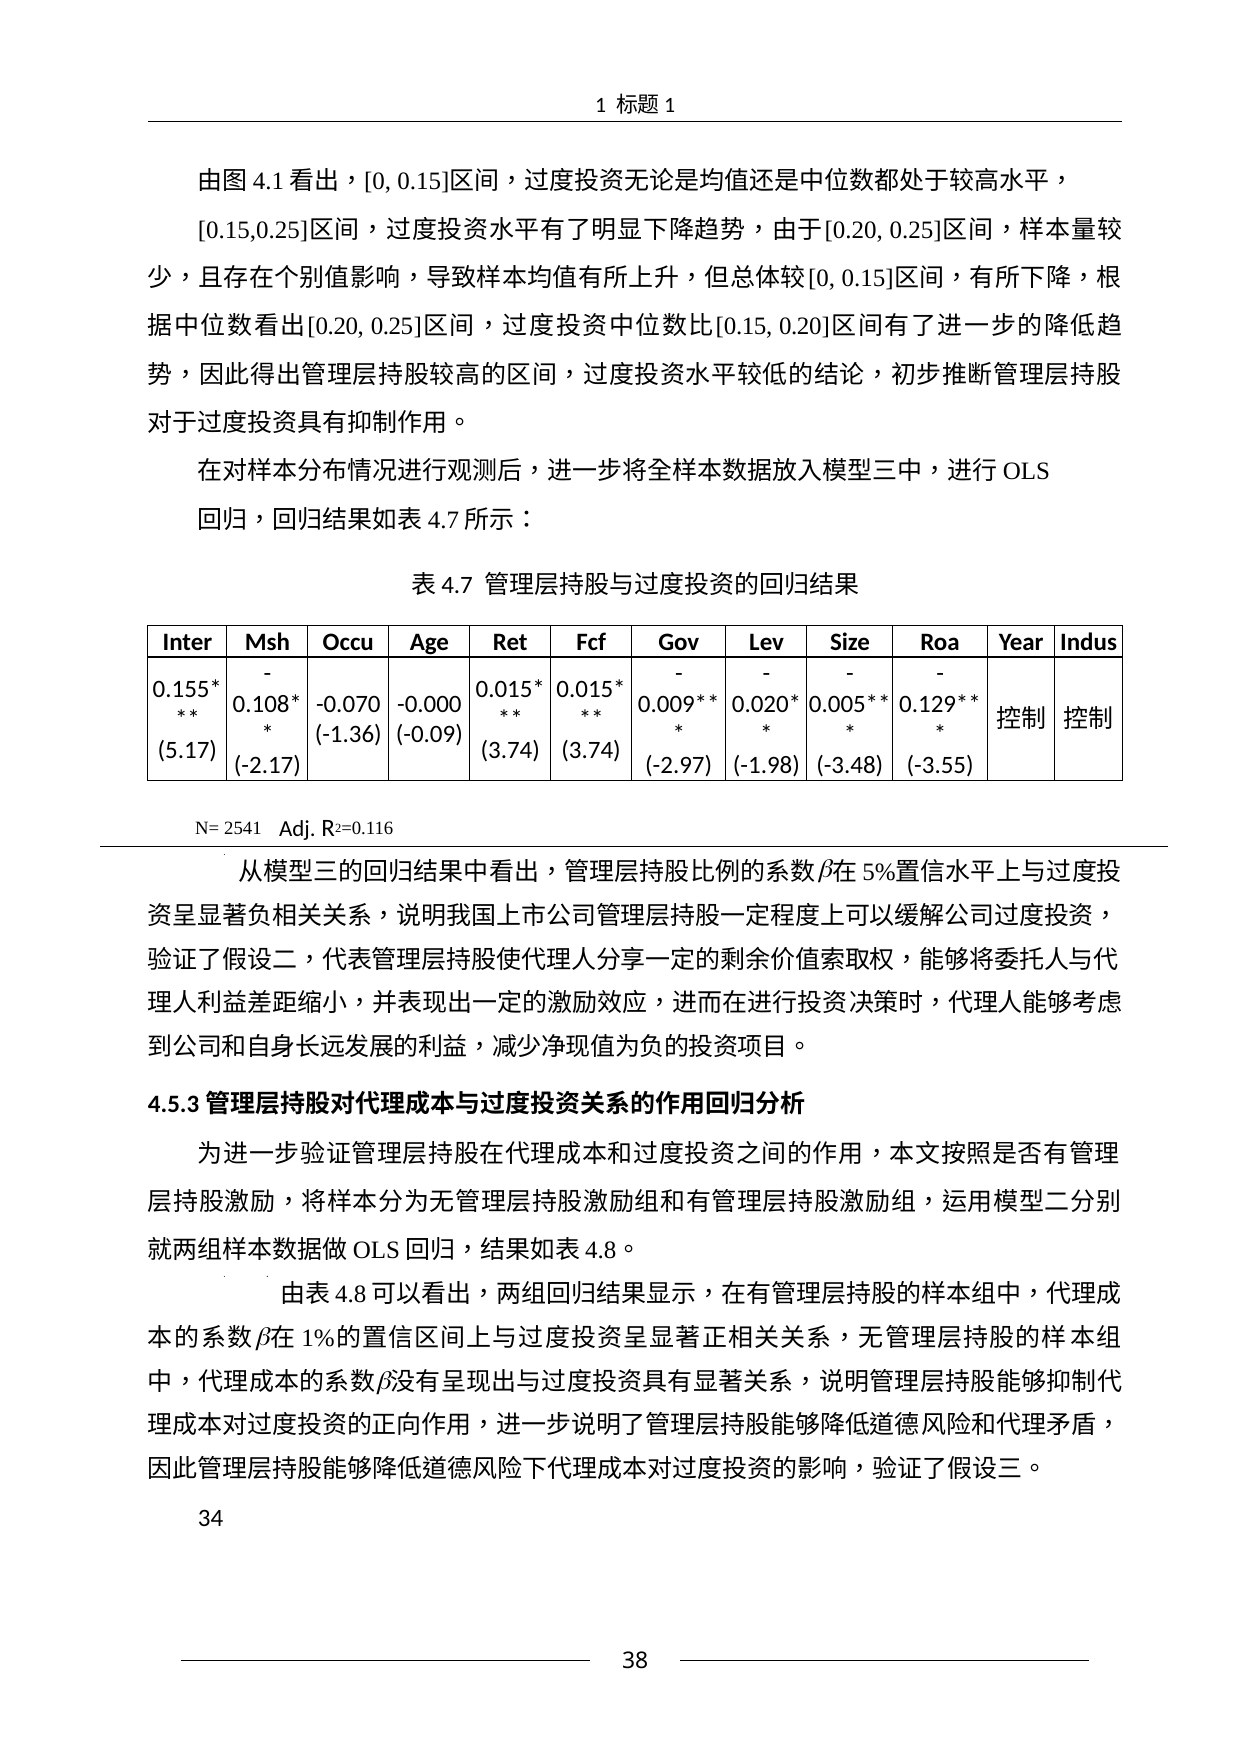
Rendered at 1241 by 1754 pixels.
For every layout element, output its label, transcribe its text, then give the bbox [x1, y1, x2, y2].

table_cell -0.000 (-0.09) [389, 658, 469, 779]
table_header Size [807, 626, 892, 656]
table_header Age [389, 626, 469, 656]
text [0.15,0.25]区间，过度投资水平有了明显下降趋势，由于[0.20, 0.25]区间，样本量较少，且存在个别值影响，导致样本均值有所上升，但总体较[0, 0.15]区间，有所下降，根据中位数看出[0.20, 0.25]区间，过度投资中位数比[0.15, 0.20]区间有了进一步的降低趋势，因此得出管理层持股较高的区间，过度投资水平较低的结论，初步推断管理层持股对于过度投资具有抑制作用。 [148, 196, 1122, 438]
text 为进一步验证管理层持股在代理成本和过度投资之间的作用，本文按照是否有管理层持股激励，将样本分为无管理层持股激励组和有管理层持股激励组，运用模型二分别就两组样本数据做OLS回归，结果如表4.8。 [148, 1120, 1122, 1265]
table_cell -0.009*** (-2.97) [632, 658, 725, 779]
table_header Msh [227, 626, 307, 656]
table_header Ret [470, 626, 550, 656]
text 在对样本分布情况进行观测后，进一步将全样本数据放入模型三中，进行OLS [148, 438, 1122, 486]
table_header Fcf [551, 626, 631, 656]
text 回归，回归结果如表4.7所示： [148, 486, 1122, 534]
text 由表4.8可以看出，两组回归结果显示，在有管理层持股的样本组中，代理成本的系数在1%的置信区间上与过度投资呈显著正相关关系，无管理层持股的样本组中，代理成本的系数没有呈现出与过度投资具有显著关系，说明管理层持股能够抑制代理成本对过度投资的正向作用，进一步说明了管理层持股能够降低道德风险和代理矛盾，因此管理层持股能够降低道德风险下代理成本对过度投资的影响，验证了假设三。 [148, 1265, 1122, 1484]
table_header Indus [1055, 626, 1122, 656]
table_cell -0.070 (-1.36) [308, 658, 388, 779]
table_header Year [988, 626, 1054, 656]
table_cell 0.015*** (3.74) [470, 658, 550, 779]
table_cell -0.129*** (-3.55) [893, 658, 987, 779]
subtitle 4.5.3 管理层持股对代理成本与过度投资关系的作用回归分析 [148, 1086, 1122, 1120]
table_cell 控制 [988, 658, 1054, 779]
table_header Inter [148, 626, 226, 656]
text 由图4.1看出，[0, 0.15]区间，过度投资无论是均值还是中位数都处于较高水平， [148, 148, 1122, 196]
table_header Lev [726, 626, 806, 656]
table_cell 0.155*** (5.17) [148, 658, 226, 779]
text 34 [148, 1484, 1122, 1532]
table_header Roa [893, 626, 987, 656]
table_header Gov [632, 626, 725, 656]
table_cell -0.020** (-1.98) [726, 658, 806, 779]
table_cell -0.108** (-2.17) [227, 658, 307, 779]
table_cell -0.005*** (-3.48) [807, 658, 892, 779]
text 从模型三的回归结果中看出，管理层持股比例的系数在5%置信水平上与过度投资呈显著负相关关系，说明我国上市公司管理层持股一定程度上可以缓解公司过度投资，验证了假设二，代表管理层持股使代理人分享一定的剩余价值索取权，能够将委托人与代理人利益差距缩小，并表现出一定的激励效应，进而在进行投资决策时，代理人能够考虑到公司和自身长远发展的利益，减少净现值为负的投资项目。 [148, 847, 1122, 1062]
table_header Occu [308, 626, 388, 656]
text 表4.7 管理层持股与过度投资的回归结果 [148, 567, 1122, 600]
text N= 2541 Adj. R2=0.116 [148, 799, 1122, 843]
table_cell 控制 [1055, 658, 1122, 779]
table_cell 0.015*** (3.74) [551, 658, 631, 779]
